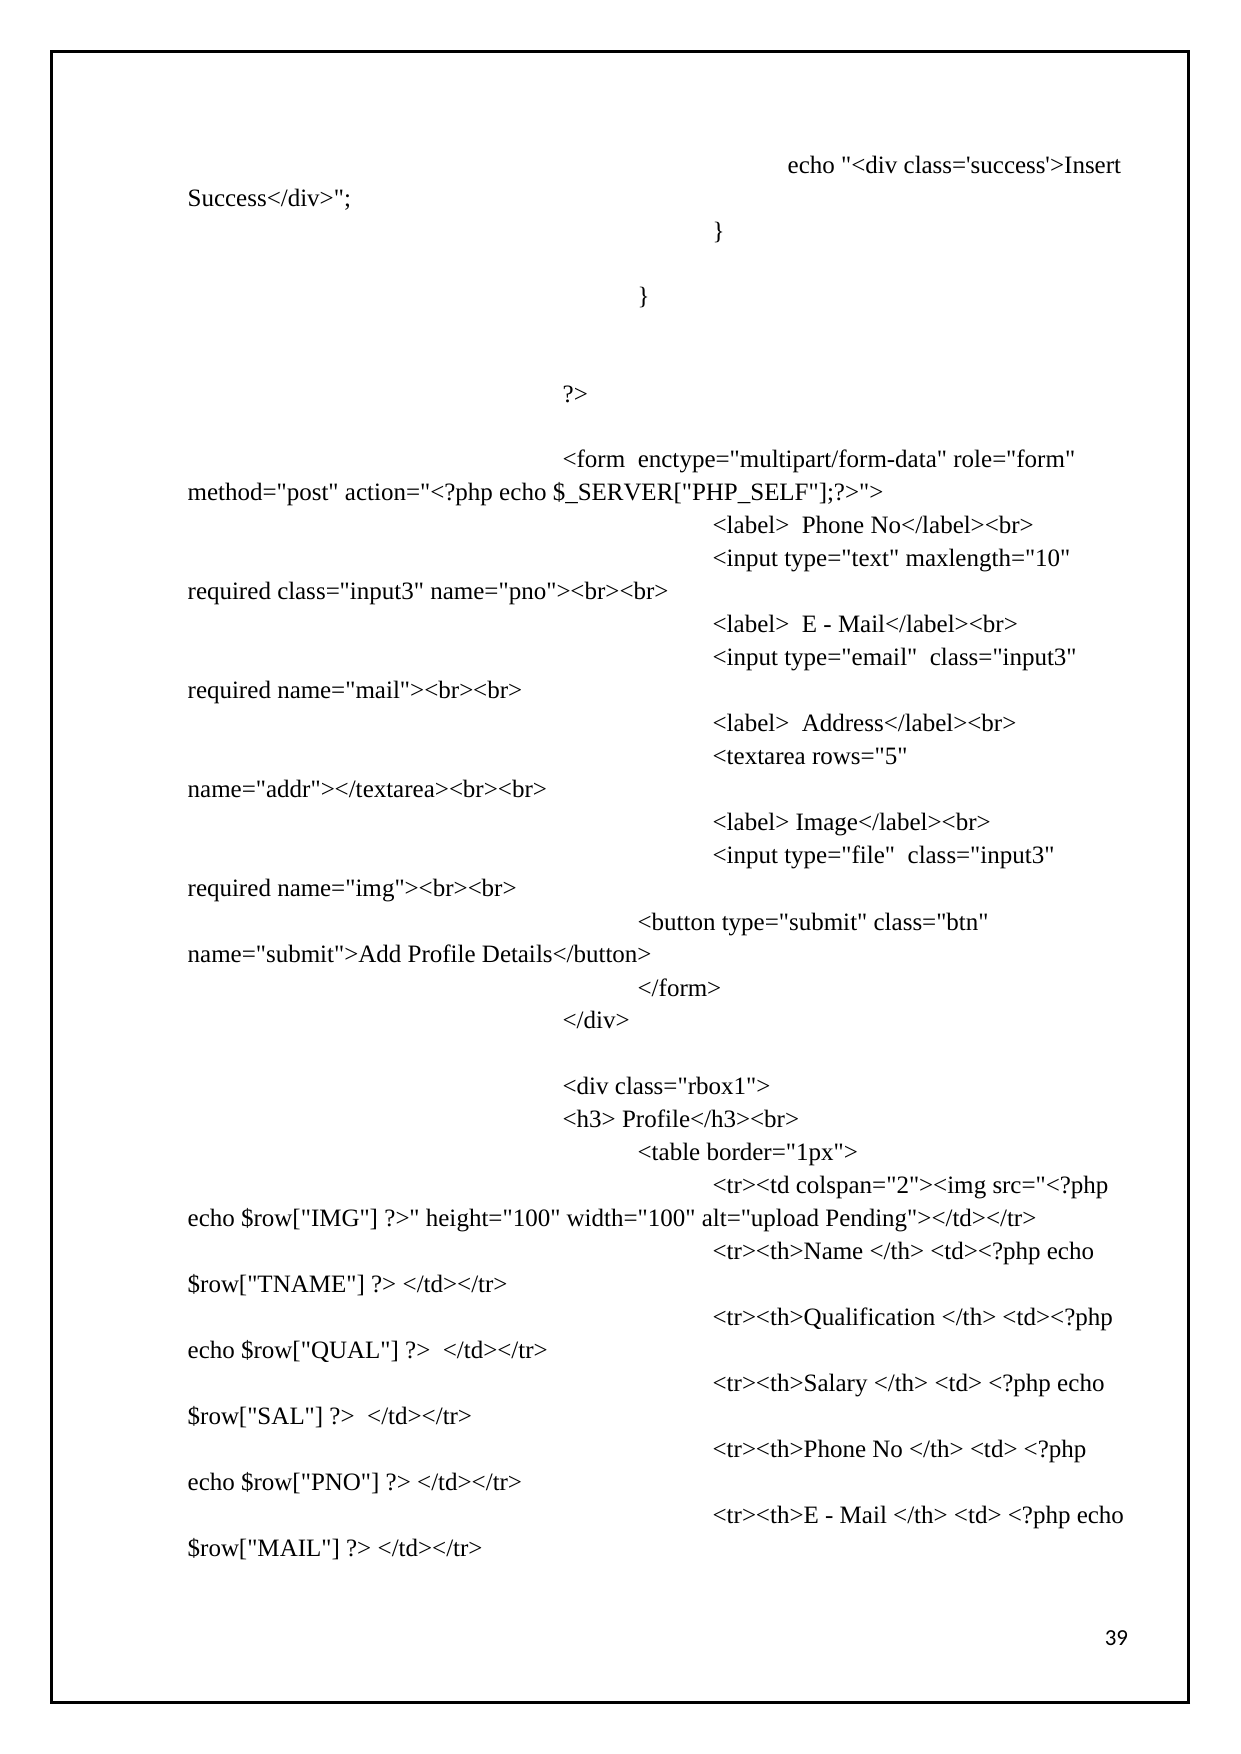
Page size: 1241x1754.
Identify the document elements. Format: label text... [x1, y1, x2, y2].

list <label> Image</label><br> [187, 807, 1128, 836]
list <label> E - Mail</label><br> [187, 609, 1128, 638]
list </div> [187, 1006, 1128, 1034]
list <textarea rows="5" name="addr"></textarea><br><br> [187, 741, 1128, 803]
list <div class="rbox1"> [187, 1071, 1128, 1100]
list <tr><th>E - Mail </th> <td> <?php echo $row["MAIL"] ?> </td></tr> [187, 1500, 1128, 1562]
list <form enctype="multipart/form-data" role="form" method="post" action="<?php echo $_SERVER["PHP_SELF"];?>"> [187, 444, 1128, 506]
list ?> [187, 379, 1128, 408]
list <tr><td colspan="2"><img src="<?php echo $row["IMG"] ?>" height="100" width="100" alt="upload Pending"></td></tr> [187, 1170, 1128, 1232]
list <tr><th>Phone No </th> <td> <?php echo $row["PNO"] ?> </td></tr> [187, 1434, 1128, 1496]
list </form> [187, 973, 1128, 1001]
list } [187, 281, 1128, 310]
list echo "<div class='success'>Insert Success</div>"; [187, 150, 1128, 212]
list <tr><th>Name </th> <td><?php echo $row["TNAME"] ?> </td></tr> [187, 1236, 1128, 1298]
list <tr><th>Salary </th> <td> <?php echo $row["SAL"] ?> </td></tr> [187, 1368, 1128, 1430]
list <button type="submit" class="btn" name="submit">Add Profile Details</button> [187, 907, 1128, 968]
list } [187, 216, 1128, 245]
list <label> Address</label><br> [187, 708, 1128, 737]
list <table border="1px"> [187, 1137, 1128, 1166]
list <input type="email" class="input3" required name="mail"><br><br> [187, 642, 1128, 704]
list <input type="file" class="input3" required name="img"><br><br> [187, 841, 1128, 902]
list <label> Phone No</label><br> [187, 510, 1128, 539]
list <tr><th>Qualification </th> <td><?php echo $row["QUAL"] ?> </td></tr> [187, 1302, 1128, 1364]
list <input type="text" maxlength="10" required class="input3" name="pno"><br><br> [187, 543, 1128, 605]
list <h3> Profile</h3><br> [187, 1104, 1128, 1133]
